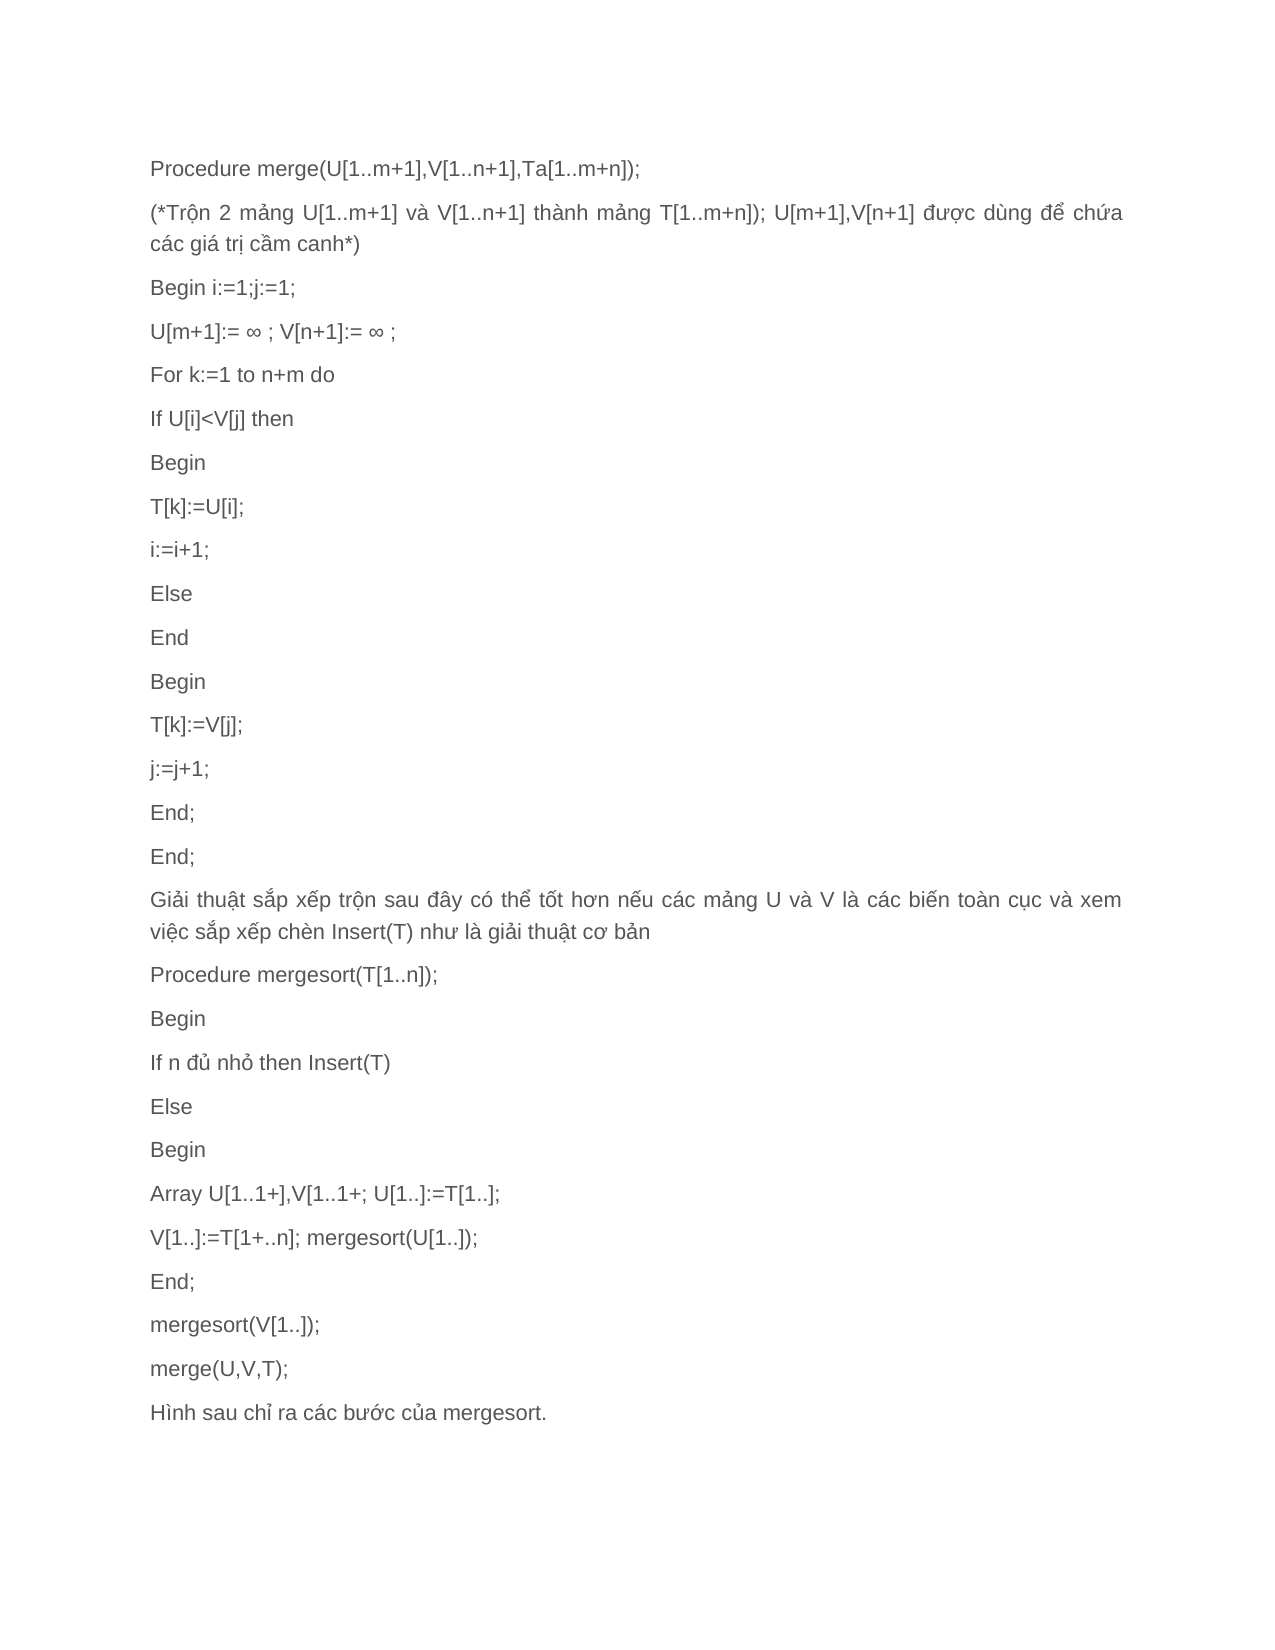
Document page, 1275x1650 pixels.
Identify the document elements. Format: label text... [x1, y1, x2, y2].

text T[k]:=V[j]; [150, 706, 1125, 737]
text Begin [150, 1000, 1125, 1031]
text End [150, 619, 1125, 650]
text Procedure merge(U[1..m+1],V[1..n+1],Ta[1..m+n]); [150, 150, 1125, 181]
text merge(U,V,T); [150, 1350, 1125, 1381]
text i:=i+1; [150, 531, 1125, 562]
text Procedure mergesort(T[1..n]); [150, 956, 1125, 987]
text Begin [150, 444, 1125, 475]
text Begin [150, 1131, 1125, 1162]
text End; [150, 794, 1125, 825]
text Hình sau chỉ ra các bước của mergesort. [150, 1394, 1125, 1425]
text Else [150, 575, 1125, 606]
text (*Trộn 2 mảng U[1..m+1] và V[1..n+1] thành mảng T[1..m+n]); U[m+1],V[n+1] được dùng để chứa các giá trị cầm canh*) [150, 194, 1125, 256]
text If n đủ nhỏ then Insert(T) [150, 1044, 1125, 1075]
text Begin [150, 662, 1125, 694]
text U[m+1]:= ∞ ; V[n+1]:= ∞ ; [150, 312, 1125, 344]
text V[1..]:=T[1+..n]; mergesort(U[1..]); [150, 1219, 1125, 1250]
text End; [150, 1262, 1125, 1294]
text End; [150, 837, 1125, 869]
text T[k]:=U[i]; [150, 487, 1125, 519]
text If U[i]<V[j] then [150, 400, 1125, 431]
text j:=j+1; [150, 750, 1125, 781]
text Begin i:=1;j:=1; [150, 269, 1125, 300]
text Else [150, 1087, 1125, 1119]
text Array U[1..1+],V[1..1+; U[1..]:=T[1..]; [150, 1175, 1125, 1206]
text mergesort(V[1..]); [150, 1306, 1125, 1337]
text Giải thuật sắp xếp trộn sau đây có thể tốt hơn nếu các mảng U và V là các biến toàn cục và xem việc sắp xếp chèn Insert(T) như là giải thuật cơ bản [150, 881, 1125, 944]
text For k:=1 to n+m do [150, 356, 1125, 387]
